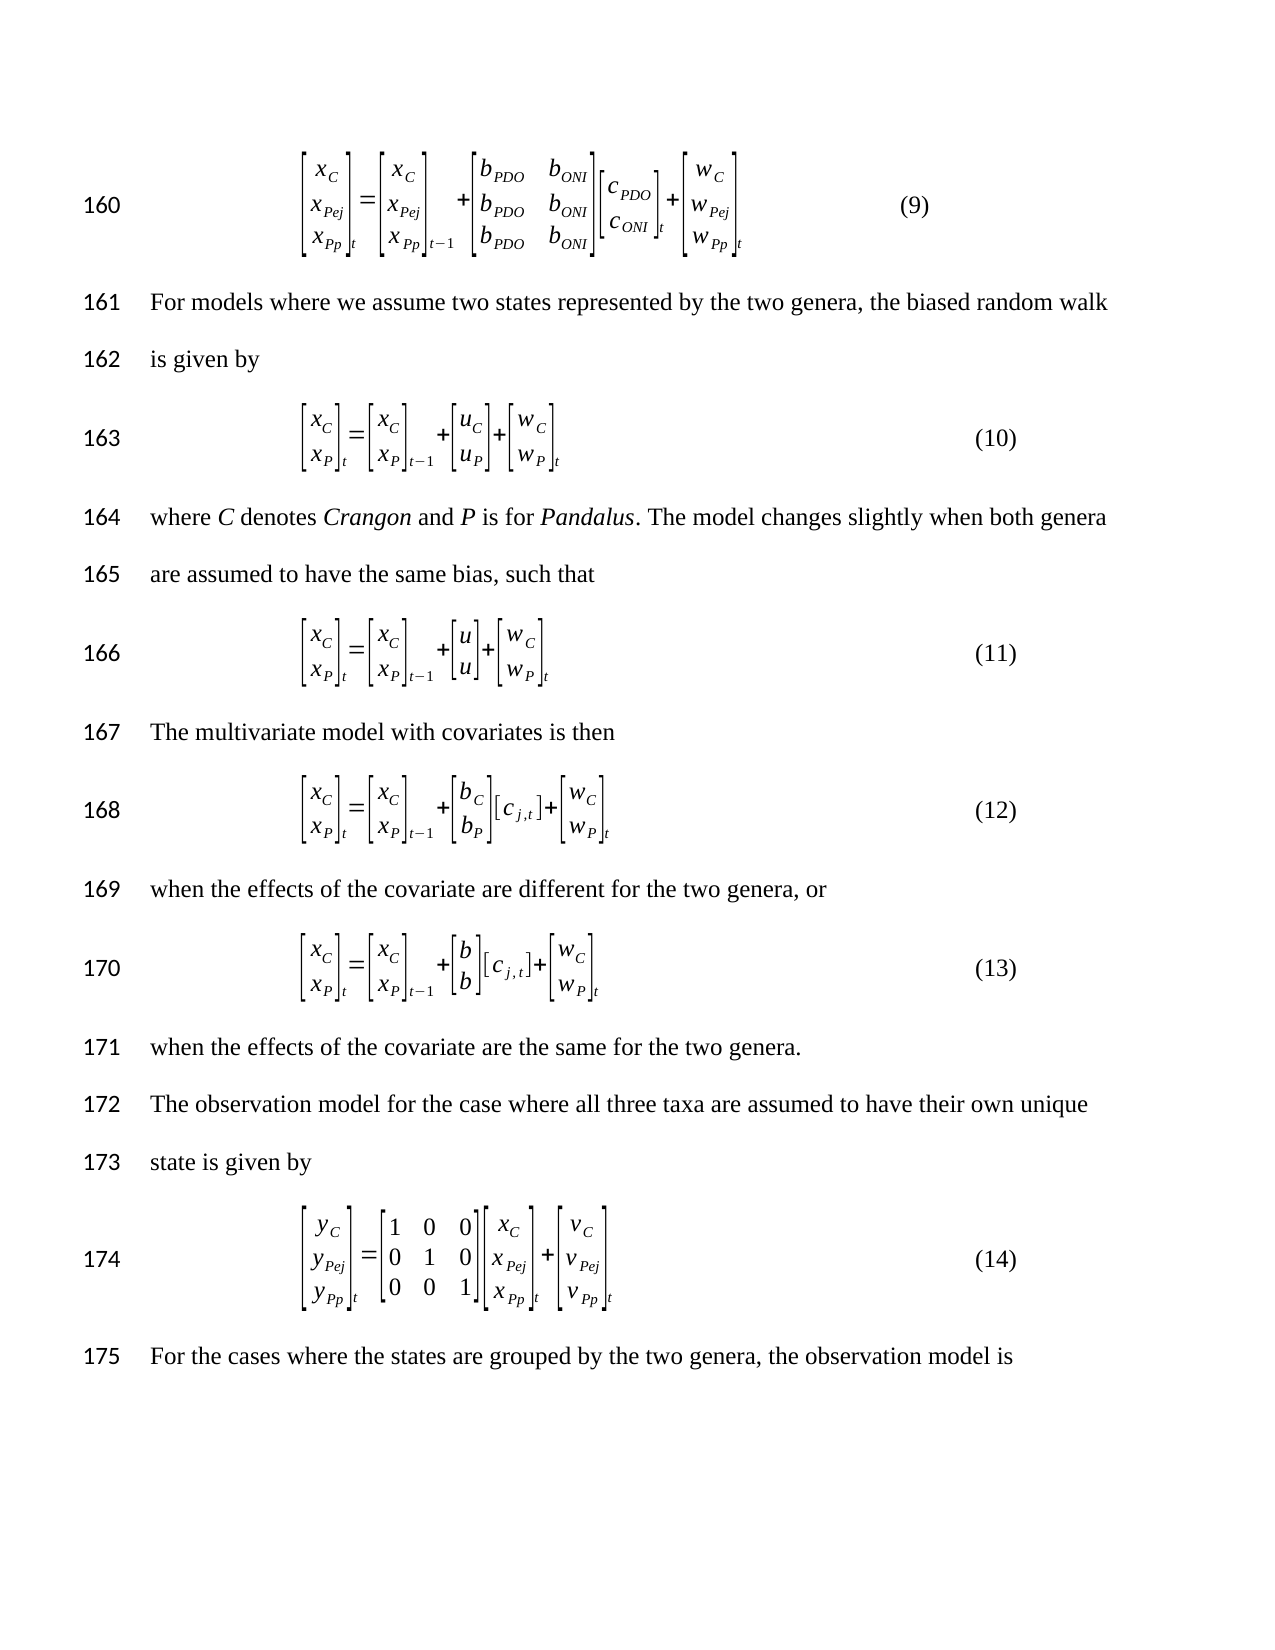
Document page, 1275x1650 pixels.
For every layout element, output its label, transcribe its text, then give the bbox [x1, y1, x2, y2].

text (10) [225, 402, 1125, 473]
text (14) [225, 1204, 1125, 1312]
text when the effects of the covariate are different for the two genera, or [150, 874, 1125, 903]
text For the cases where the states are grouped by the two genera, the observation model is [150, 1341, 1125, 1370]
text The multivariate model with covariates is then [150, 717, 1125, 746]
text (11) [225, 617, 1125, 688]
text (12) [225, 774, 1125, 846]
text (13) [225, 932, 1125, 1003]
text The observation model for the case where all three taxa are assumed to have their own unique state is given by [150, 1089, 1125, 1176]
text where C denotes Crangon and P is for Pandalus. The model changes slightly when both genera are assumed to have the same bias, such that [150, 502, 1125, 588]
text when the effects of the covariate are the same for the two genera. [150, 1032, 1125, 1061]
text (9) [225, 150, 1125, 258]
text For models where we assume two states represented by the two genera, the biased random walk is given by [150, 287, 1125, 373]
